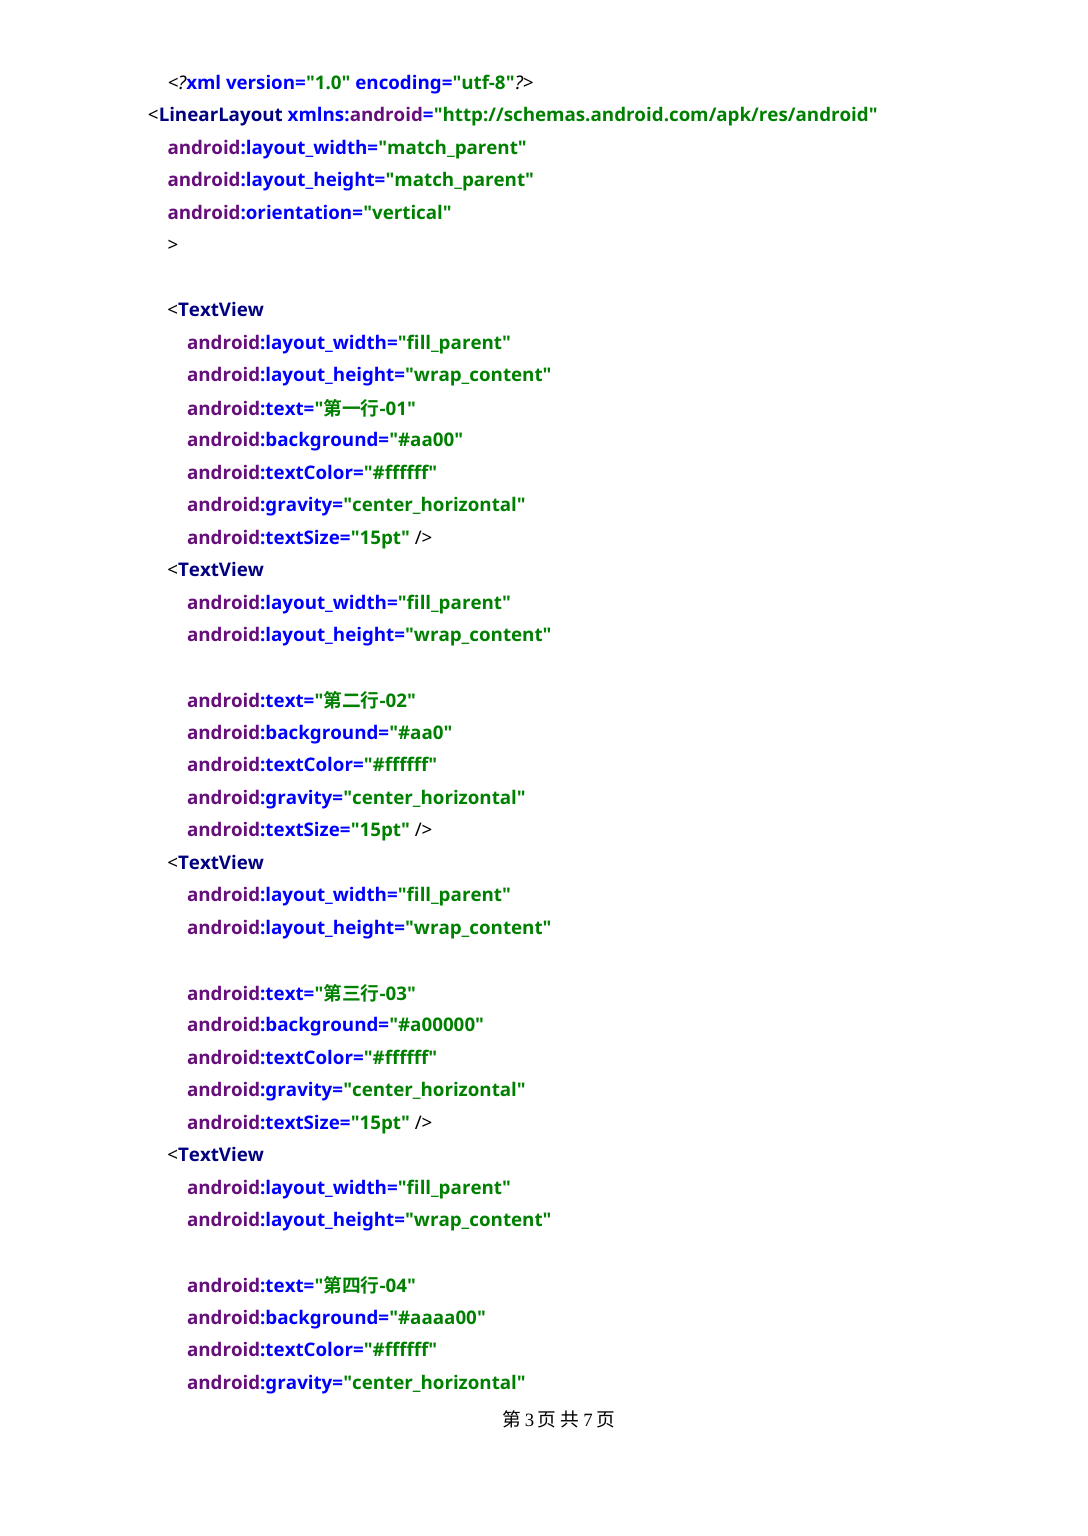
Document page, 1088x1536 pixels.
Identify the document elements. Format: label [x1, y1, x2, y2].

text [148, 66, 969, 1398]
